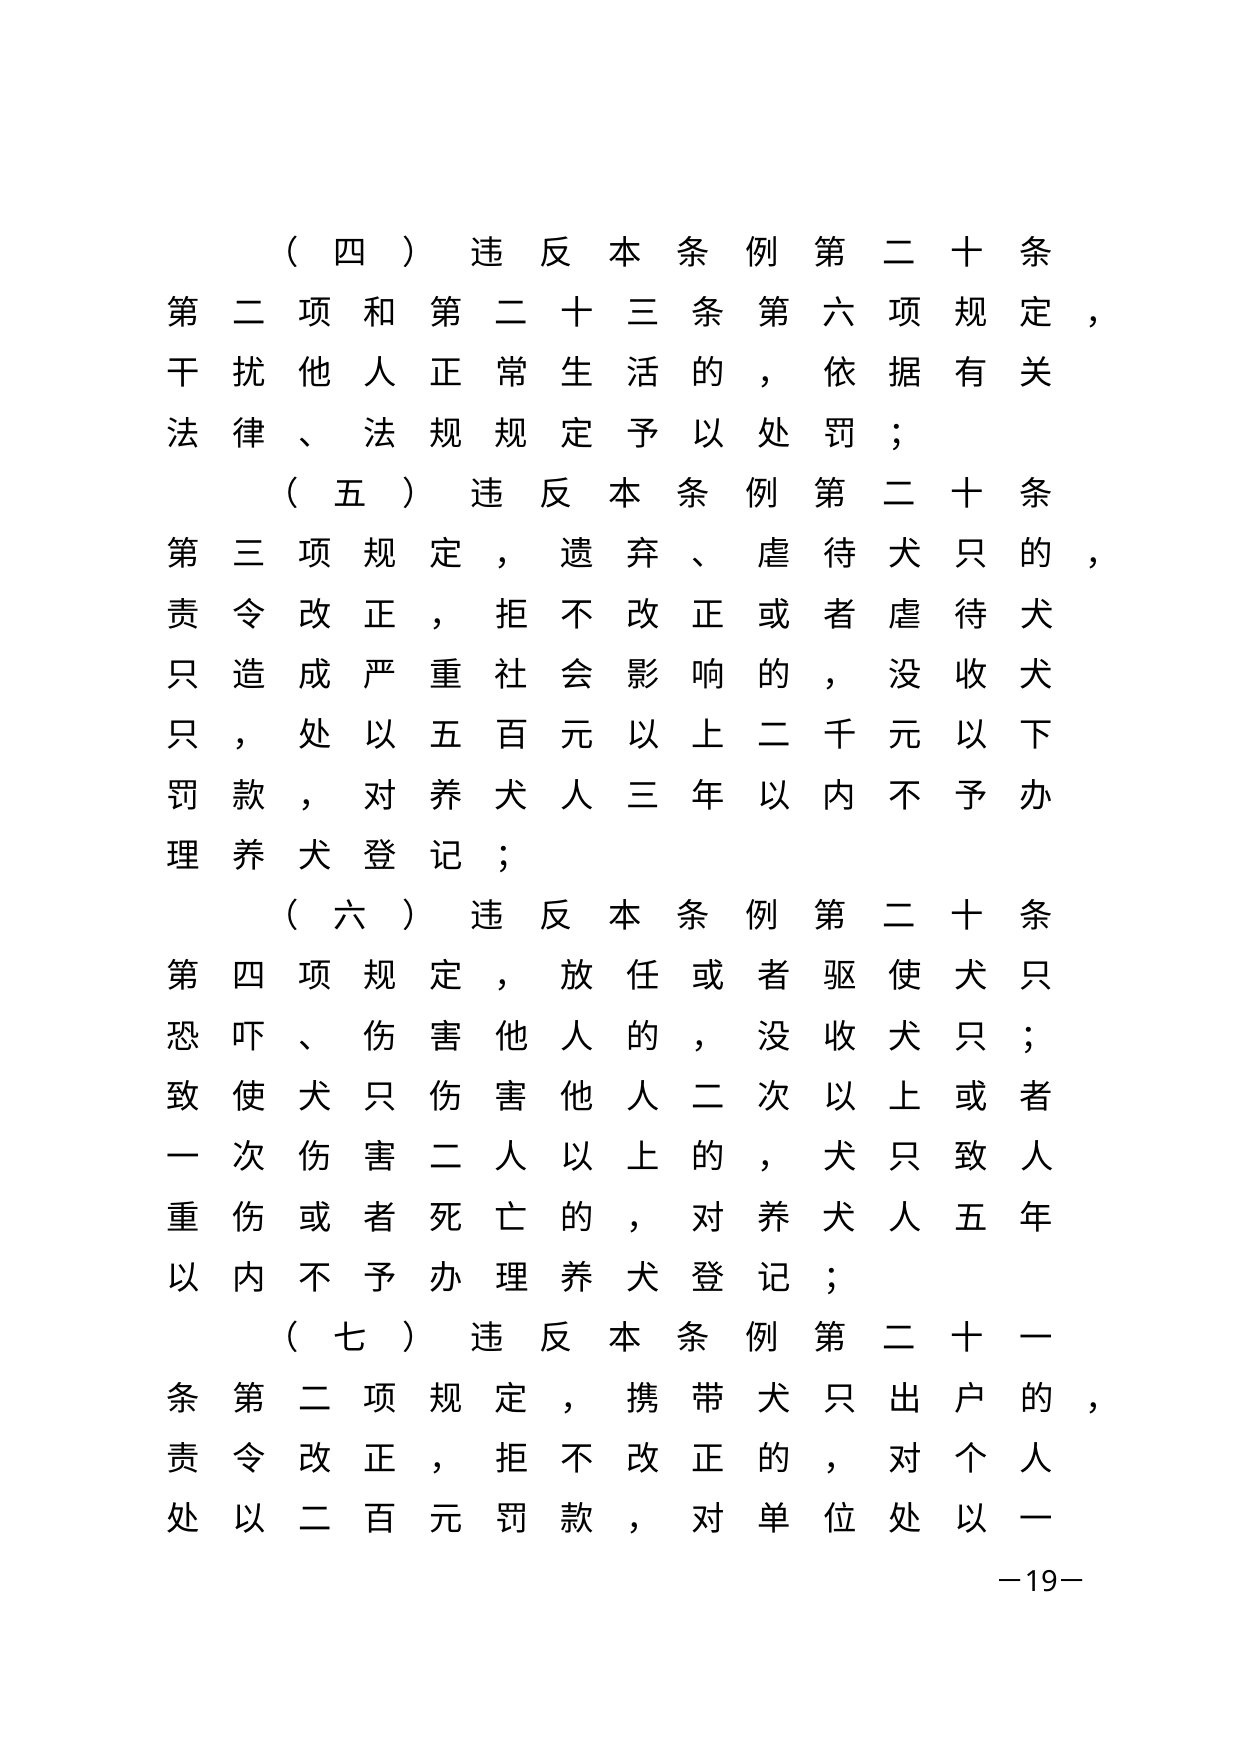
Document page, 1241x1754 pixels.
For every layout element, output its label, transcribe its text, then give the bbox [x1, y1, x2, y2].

text （七）违反本条例第二十一条第二项规定，携带犬只出户的，责令改正，拒不改正的，对个人处以二百元罚款，对单位处以一千元罚款；情节严重的，可以并处没收犬只； [167, 1305, 1085, 1546]
text （四）违反本条例第二十条第二项和第二十三条第六项规定，干扰他人正常生活的，依据有关法律、法规规定予以处罚； [167, 219, 1085, 461]
text （五）违反本条例第二十条第三项规定，遗弃、虐待犬只的，责令改正，拒不改正或者虐待犬只造成严重社会影响的，没收犬只，处以五百元以上二千元以下罚款，对养犬人三年以内不予办理养犬登记； [167, 461, 1085, 883]
text （六）违反本条例第二十条第四项规定，放任或者驱使犬只恐吓、伤害他人的，没收犬只；致使犬只伤害他人二次以上或者一次伤害二人以上的，犬只致人重伤或者死亡的，对养犬人五年以内不予办理养犬登记； [167, 883, 1085, 1305]
